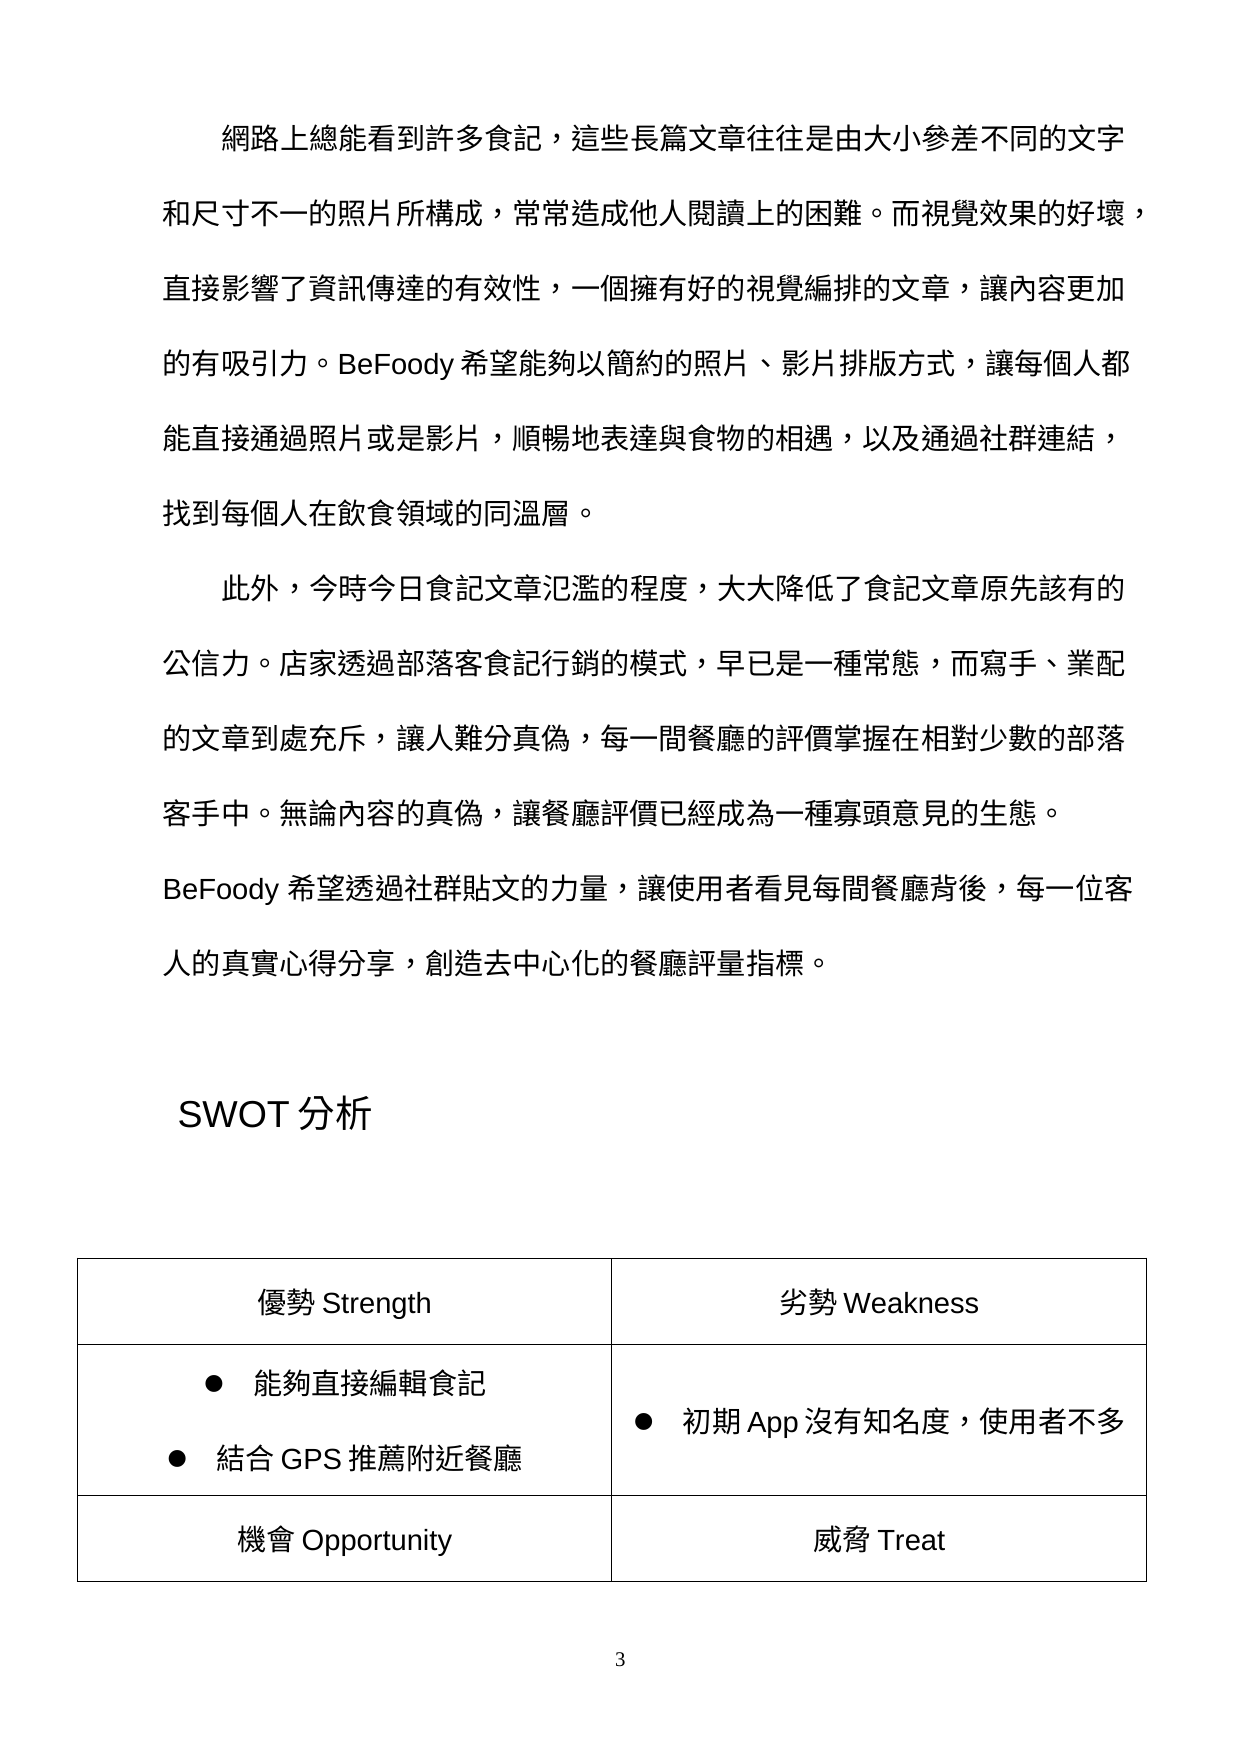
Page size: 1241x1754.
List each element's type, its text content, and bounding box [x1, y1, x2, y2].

text 此外，今時今日食記文章氾濫的程度，大大降低了食記文章原先該有的公信力。店家透過部落客食記行銷的模式，早已是一種常態，而寫手、業配的文章到處充斥，讓人難分真偽，每一間餐廳的評價掌握在相對少數的部落客手中。無論內容的真偽，讓餐廳評價已經成為一種寡頭意見的生態。BeFoody 希望透過社群貼文的力量，讓使用者看見每間餐廳背後，每一位客人的真實心得分享，創造去中心化的餐廳評量指標。 [162, 549, 1152, 999]
text SWOT分析 [177, 1074, 1152, 1149]
table_cell 機會Opportunity [78, 1496, 611, 1581]
table_cell 初期App沒有知名度，使用者不多 [612, 1345, 1146, 1494]
text 網路上總能看到許多食記，這些長篇文章往往是由大小參差不同的文字和尺寸不一的照片所構成，常常造成他人閱讀上的困難。而視覺效果的好壞，直接影響了資訊傳達的有效性，一個擁有好的視覺編排的文章，讓內容更加的有吸引力。BeFoody希望能夠以簡約的照片、影片排版方式，讓每個人都能直接通過照片或是影片，順暢地表達與食物的相遇，以及通過社群連結，找到每個人在飲食領域的同溫層。 [162, 99, 1152, 549]
table_cell 能夠直接編輯食記 結合GPS推薦附近餐廳 [78, 1345, 611, 1494]
table_header 劣勢Weakness [612, 1259, 1146, 1343]
table_header 優勢Strength [78, 1259, 611, 1343]
table_cell 威脅Treat [612, 1496, 1146, 1581]
